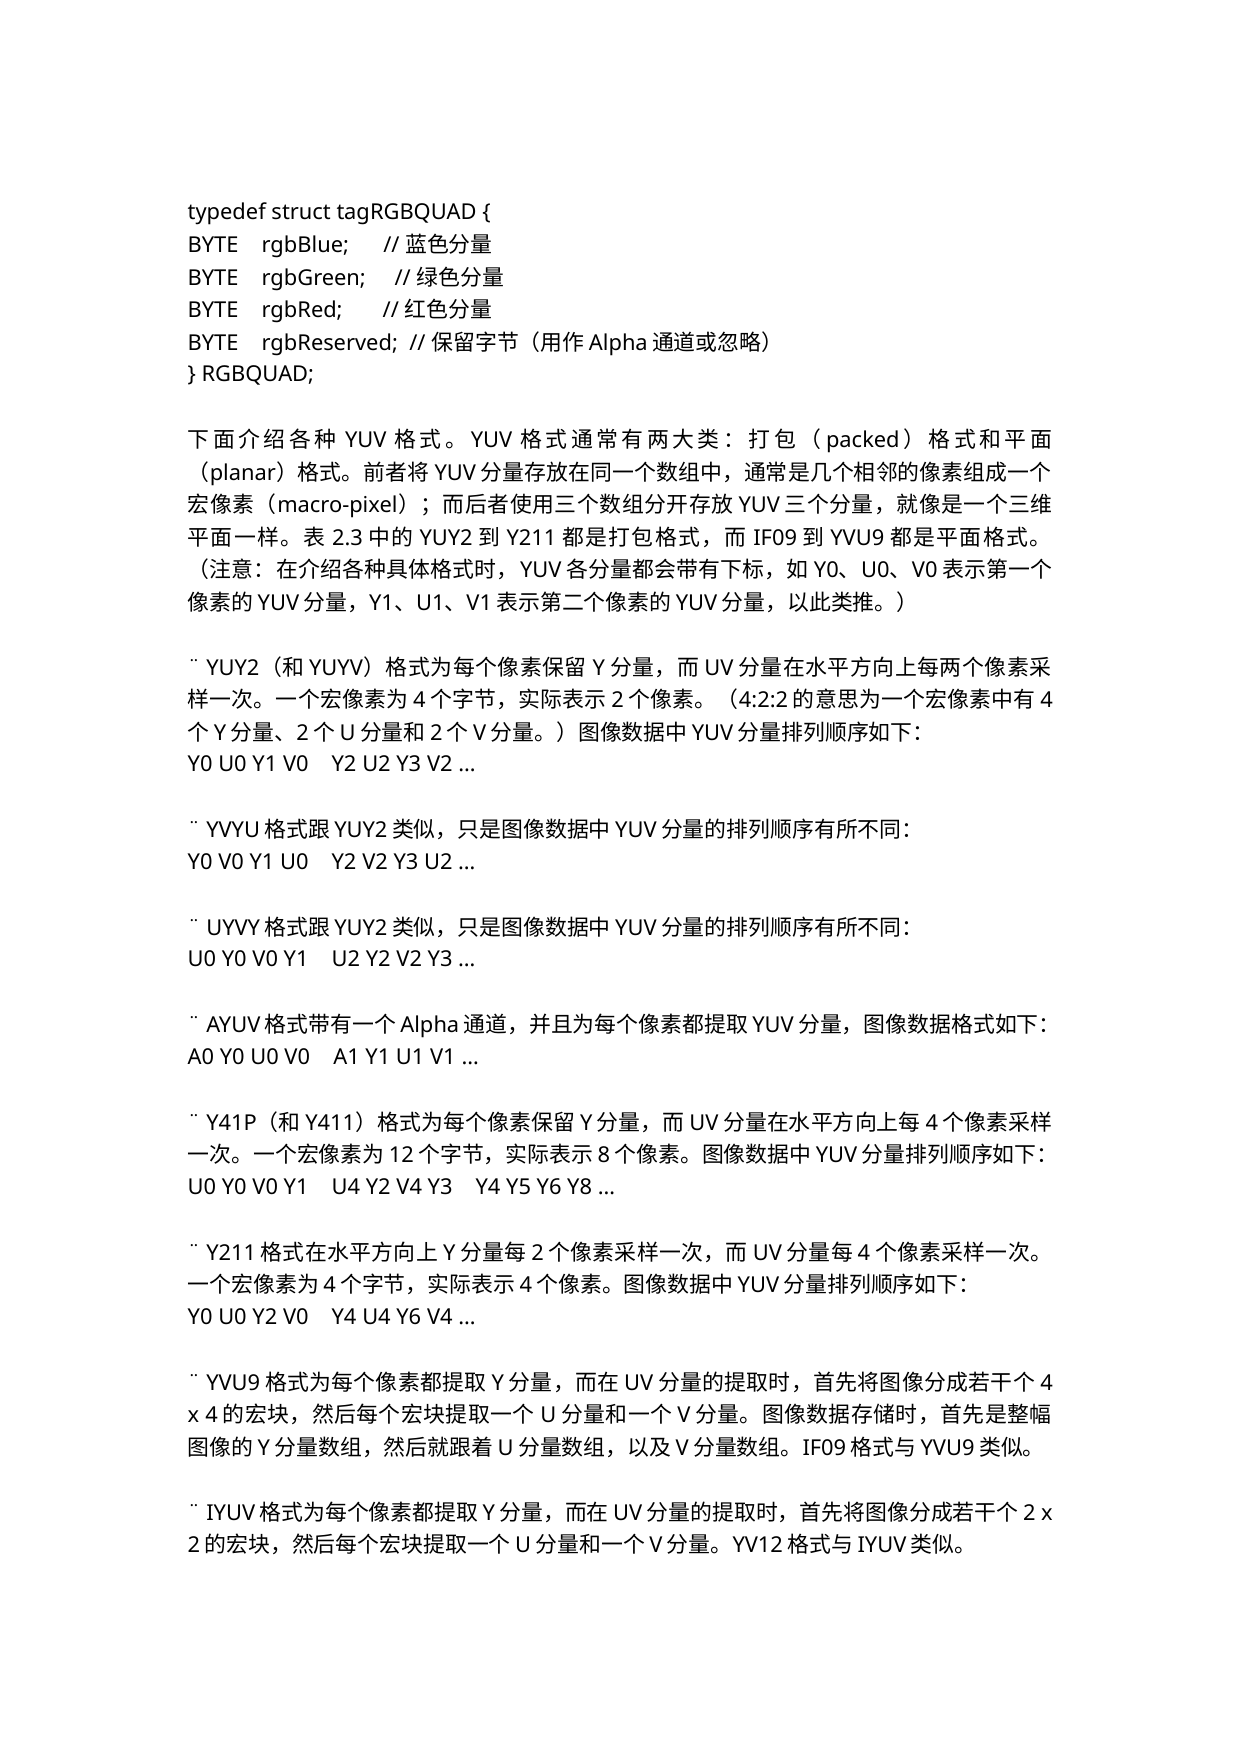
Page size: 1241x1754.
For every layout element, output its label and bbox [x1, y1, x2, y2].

text [187, 162, 1053, 1559]
